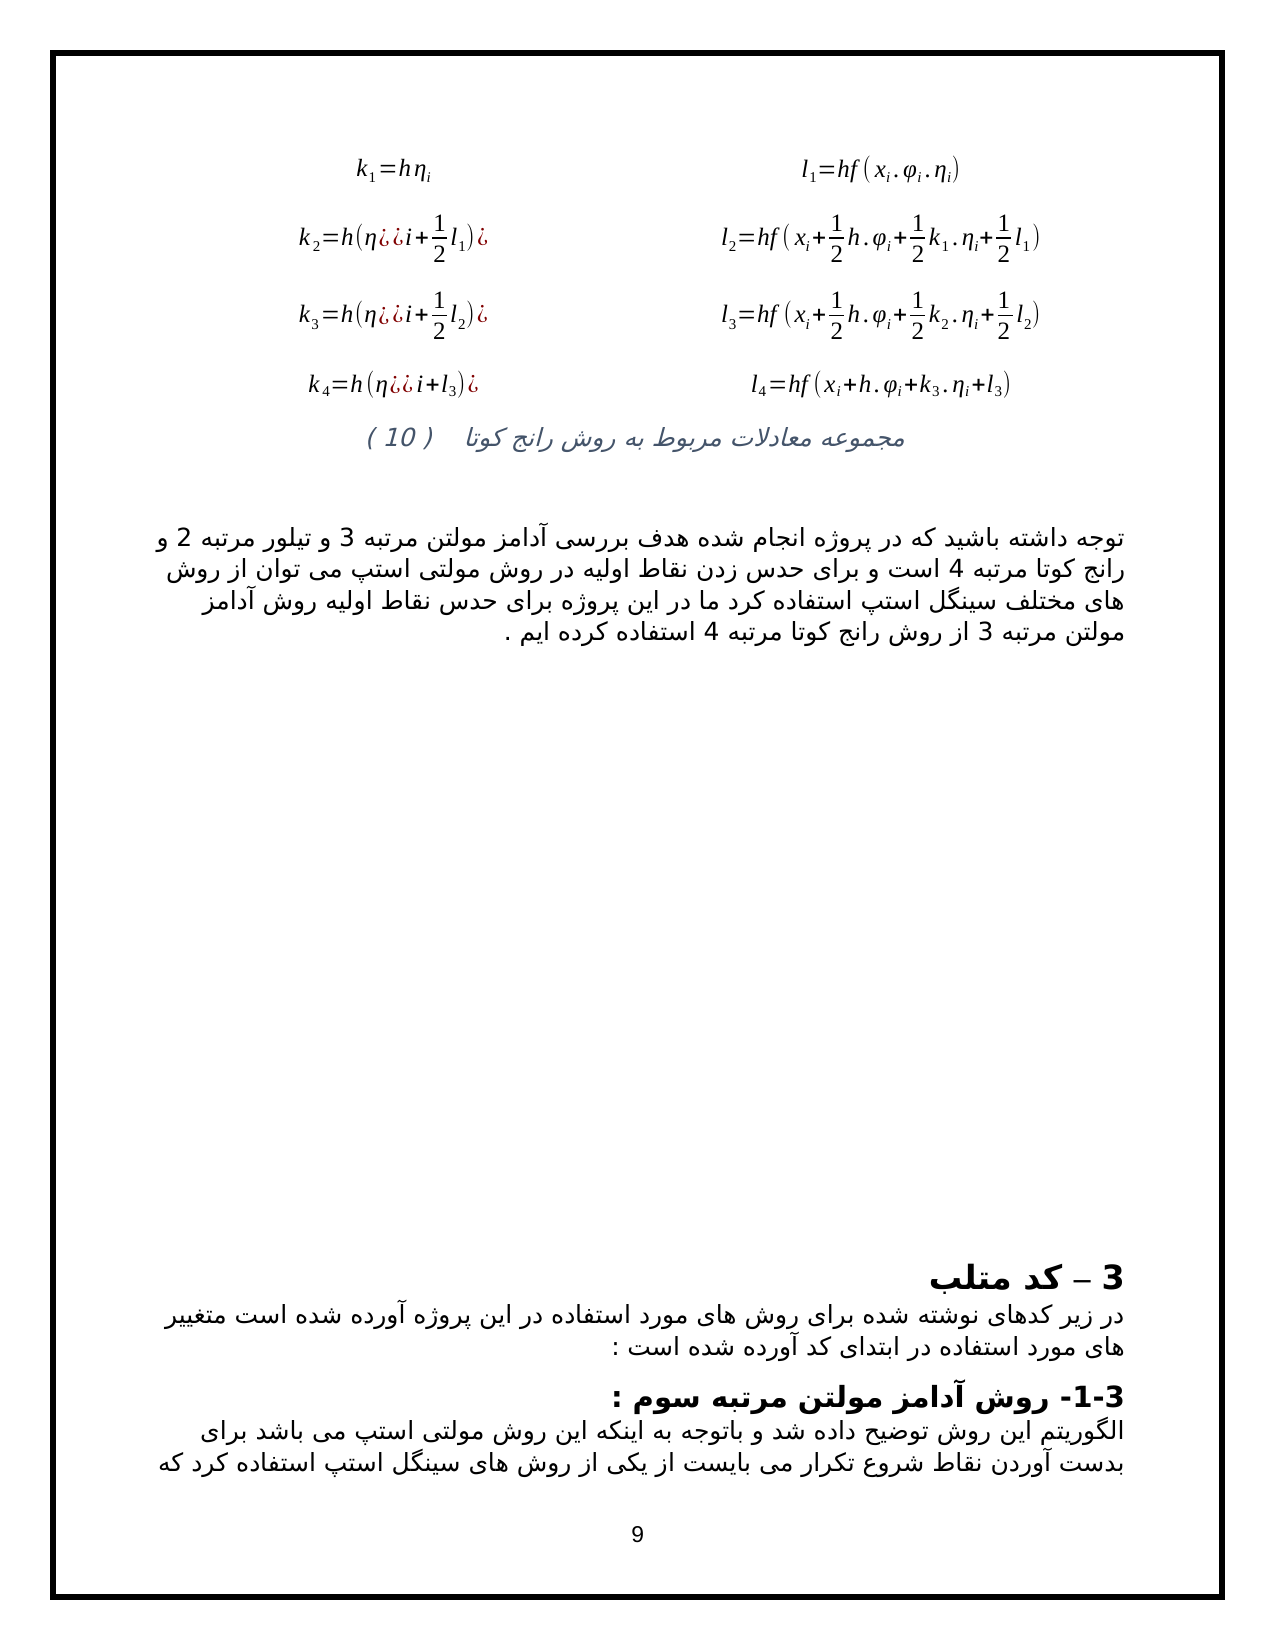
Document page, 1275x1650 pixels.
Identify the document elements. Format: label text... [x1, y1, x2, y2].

subtitle 1-3- روش آدامز مولتن مرتبه سوم : [150, 1380, 1125, 1414]
table_cell [150, 287, 637, 364]
table_cell [637, 287, 1125, 364]
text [150, 1417, 1125, 1477]
table_cell [637, 150, 1125, 209]
text مجموعه معادلات مربوط به روش رانج کوتا ( 10 ) [150, 423, 1125, 453]
table_cell [637, 365, 1125, 423]
table_cell [150, 209, 637, 287]
text توجه داشته باشید که در پروژه انجام شده هدف بررسی آدامز مولتن مرتبه 3 و تیلور مرتبه 2 و رانج کوتا مرتبه 4 است و برای حدس زدن نقاط اولیه در روش مولتی استپ می توان از روش های مختلف سینگل استپ استفاده کرد ما در این پروژه برای حدس نقاط اولیه روش آدامز مولتن مرتبه 3 از روش رانج کوتا مرتبه 4 استفاده کرده ایم . [150, 523, 1125, 647]
subtitle 3 – کد متلب [150, 1258, 1125, 1297]
table_cell [150, 150, 637, 209]
table_cell [637, 209, 1125, 287]
text در زیر کدهای نوشته شده برای روش های مورد استفاده در این پروژه آورده شده است متغییر های مورد استفاده در ابتدای کد آورده شده است : [150, 1300, 1125, 1361]
table_cell [150, 365, 637, 423]
